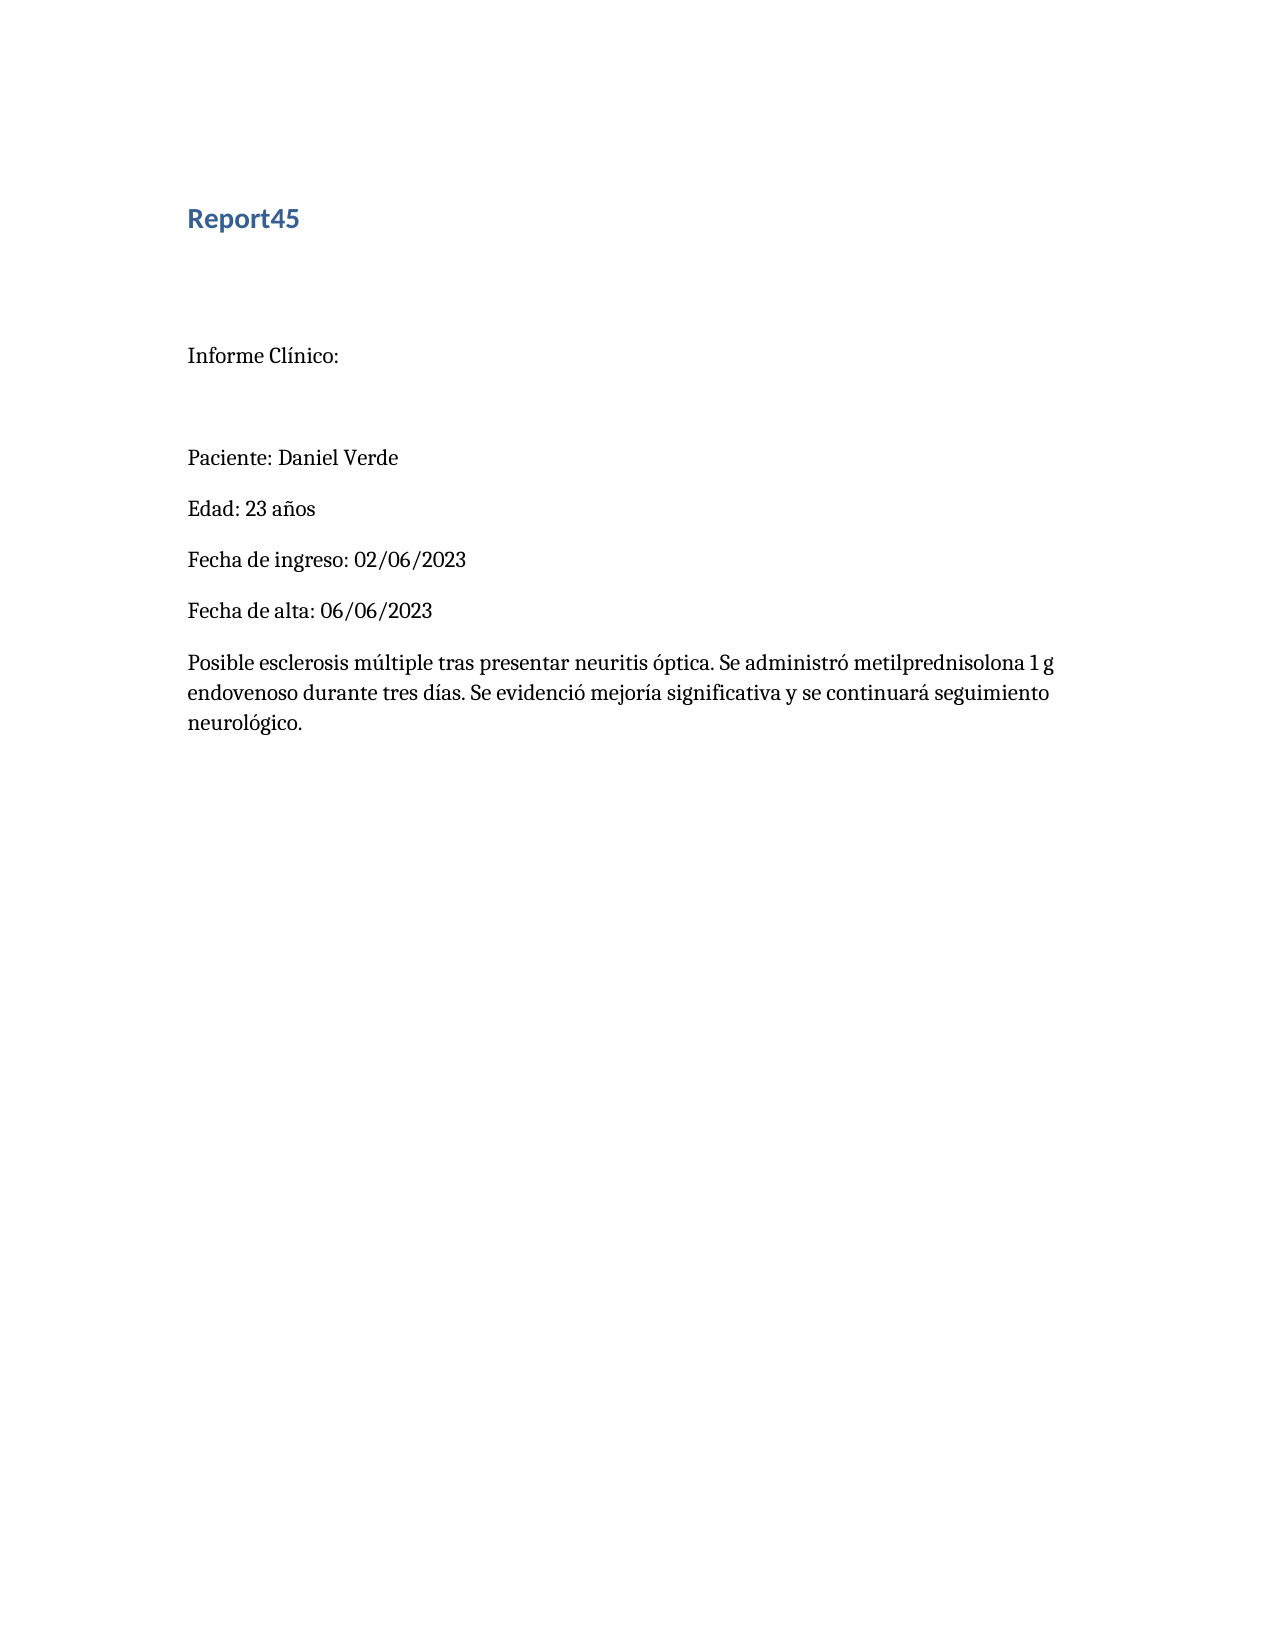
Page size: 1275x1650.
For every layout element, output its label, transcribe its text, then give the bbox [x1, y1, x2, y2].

subtitle Report45 [187, 200, 1087, 236]
text Fecha de ingreso: 02/06/2023 [187, 547, 1087, 573]
text Edad: 23 años [187, 496, 1087, 522]
text Paciente: Daniel Verde [187, 445, 1087, 471]
text Fecha de alta: 06/06/2023 [187, 598, 1087, 624]
text Informe Clínico: [187, 343, 1087, 369]
text Posible esclerosis múltiple tras presentar neuritis óptica. Se administró metilprednisolona 1 g endovenoso durante tres días. Se evidenció mejoría significativa y se continuará seguimiento neurológico. [187, 649, 1087, 736]
